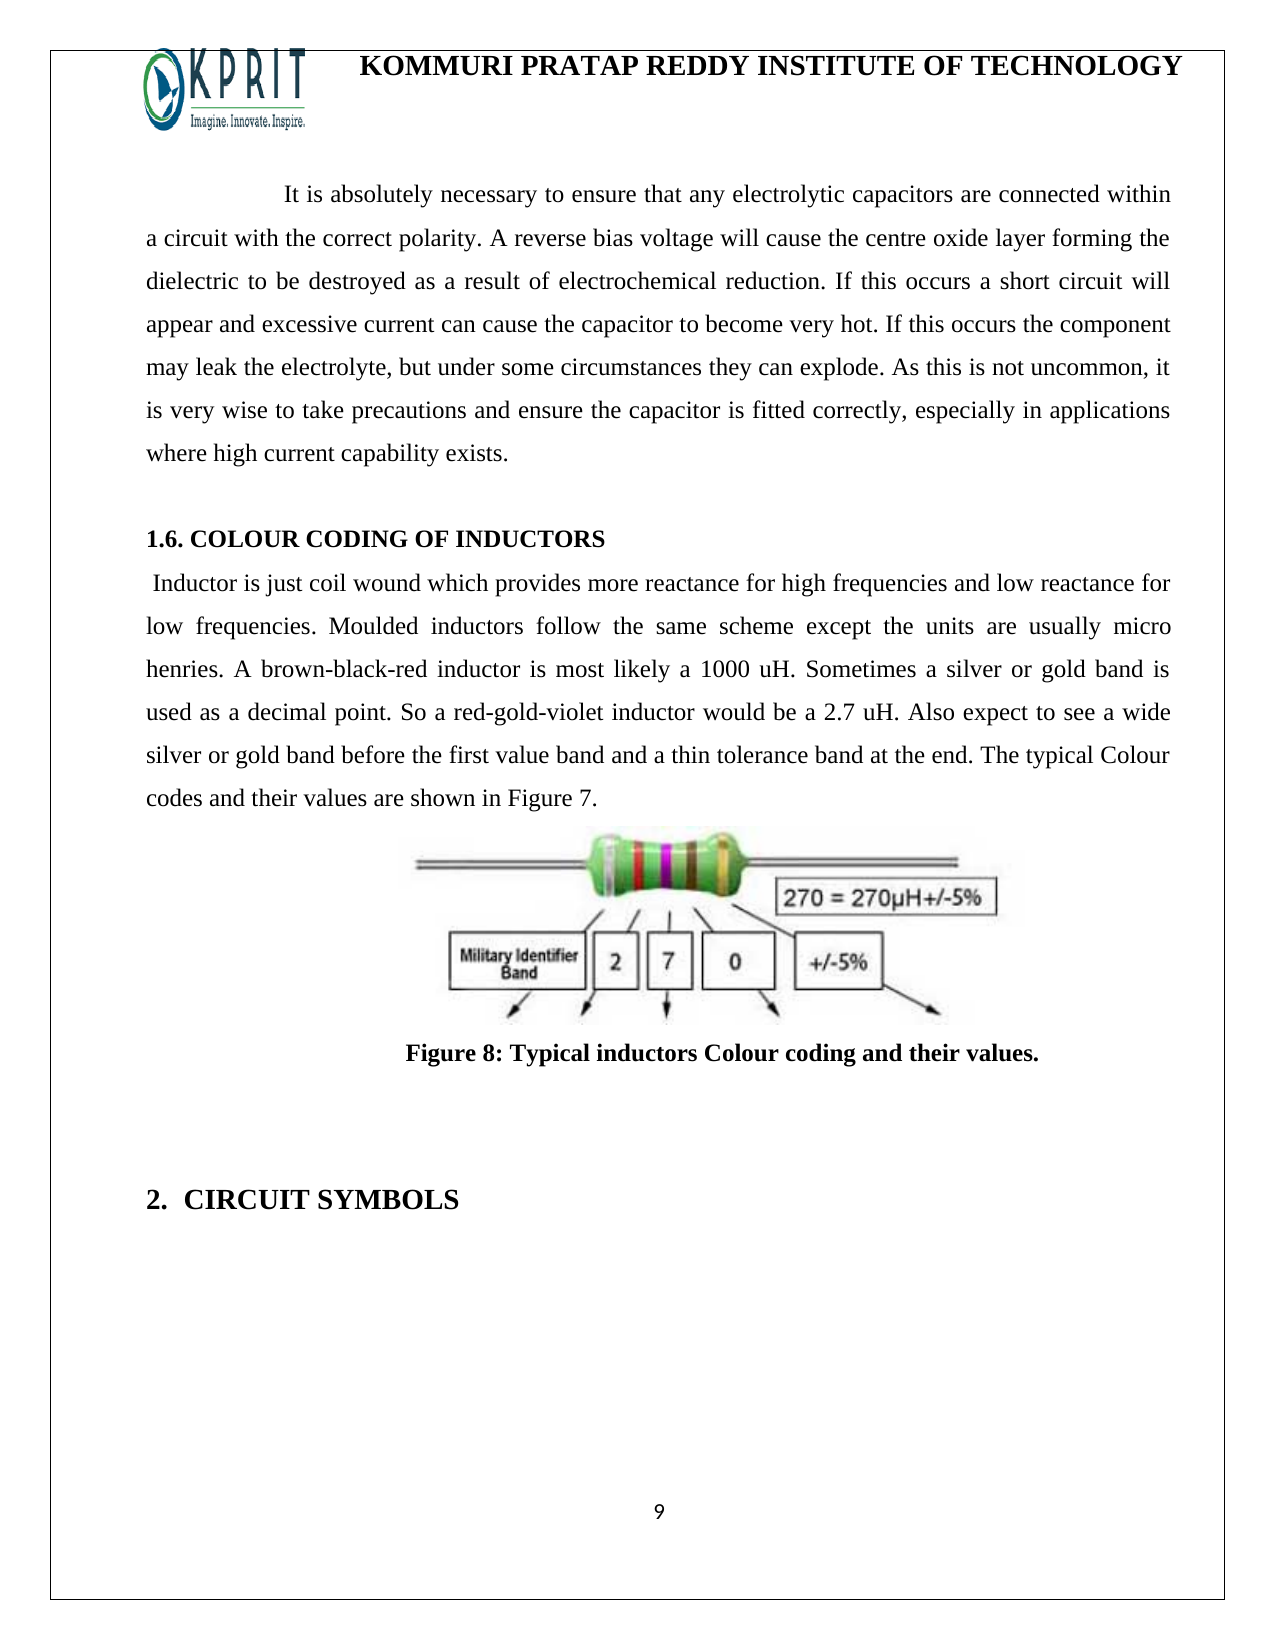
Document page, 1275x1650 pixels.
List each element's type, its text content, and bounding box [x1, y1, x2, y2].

text Inductor is just coil wound which provides more reactance for high frequencies and low reactance for low frequencies. Moulded inductors follow the same scheme except the units are usually micro henries. A brown-black-red inductor is most likely a 1000 uH. Sometimes a silver or gold band is used as a decimal point. So a red-gold-violet inductor would be a 2.7 uH. Also expect to see a wide silver or gold band before the first value band and a thin tolerance band at the end. The typical Colour codes and their values are shown in Figure 7. [146, 568, 1172, 812]
list CIRCUIT SYMBOLS [146, 1182, 1172, 1216]
picture [286, 826, 1032, 1025]
text 1.6. COLOUR CODING OF INDUCTORS [146, 524, 1172, 553]
text Figure 8: Typical inductors Colour coding and their values. [273, 1038, 1172, 1067]
picture [143, 44, 305, 50]
picture [143, 51, 305, 135]
text It is absolutely necessary to ensure that any electrolytic capacitors are connected within a circuit with the correct polarity. A reverse bias voltage will cause the centre oxide layer forming the dielectric to be destroyed as a result of electrochemical reduction. If this occurs a short circuit will appear and excessive current can cause the capacitor to become very hot. If this occurs the component may leak the electrolyte, but under some circumstances they can explode. As this is not uncommon, it is very wise to take precautions and ensure the capacitor is fitted correctly, especially in applications where high current capability exists. [146, 179, 1172, 467]
